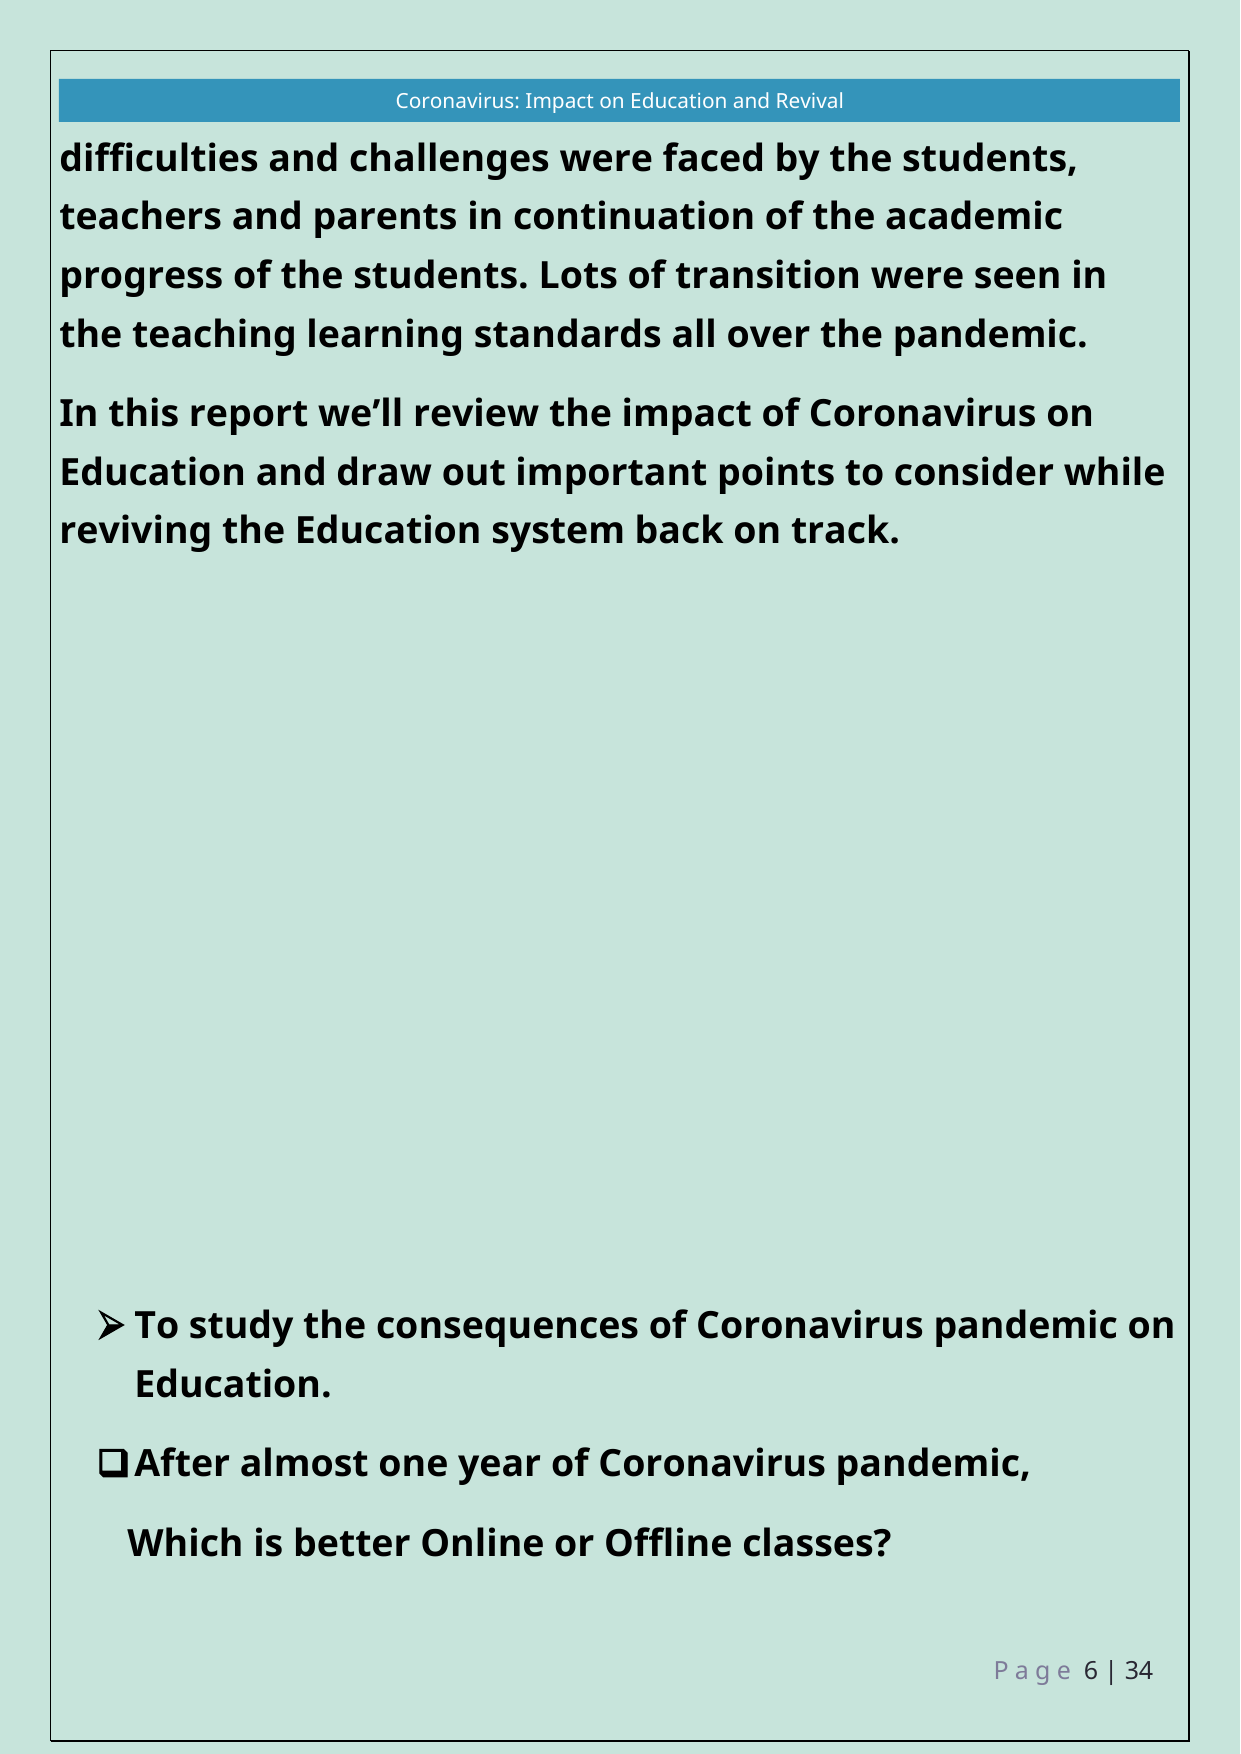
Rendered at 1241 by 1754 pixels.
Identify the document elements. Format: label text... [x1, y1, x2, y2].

text In this report we’ll review the impact of Coronavirus on Education and draw out important points to consider while reviving the Education system back on track. [59, 386, 1180, 555]
list To study the consequences of Coronavirus pandemic on Education. [97, 1298, 1180, 1408]
list After almost one year of Coronavirus pandemic, [97, 1437, 1180, 1488]
text Which is better Online or Offline classes? [59, 1516, 1180, 1567]
